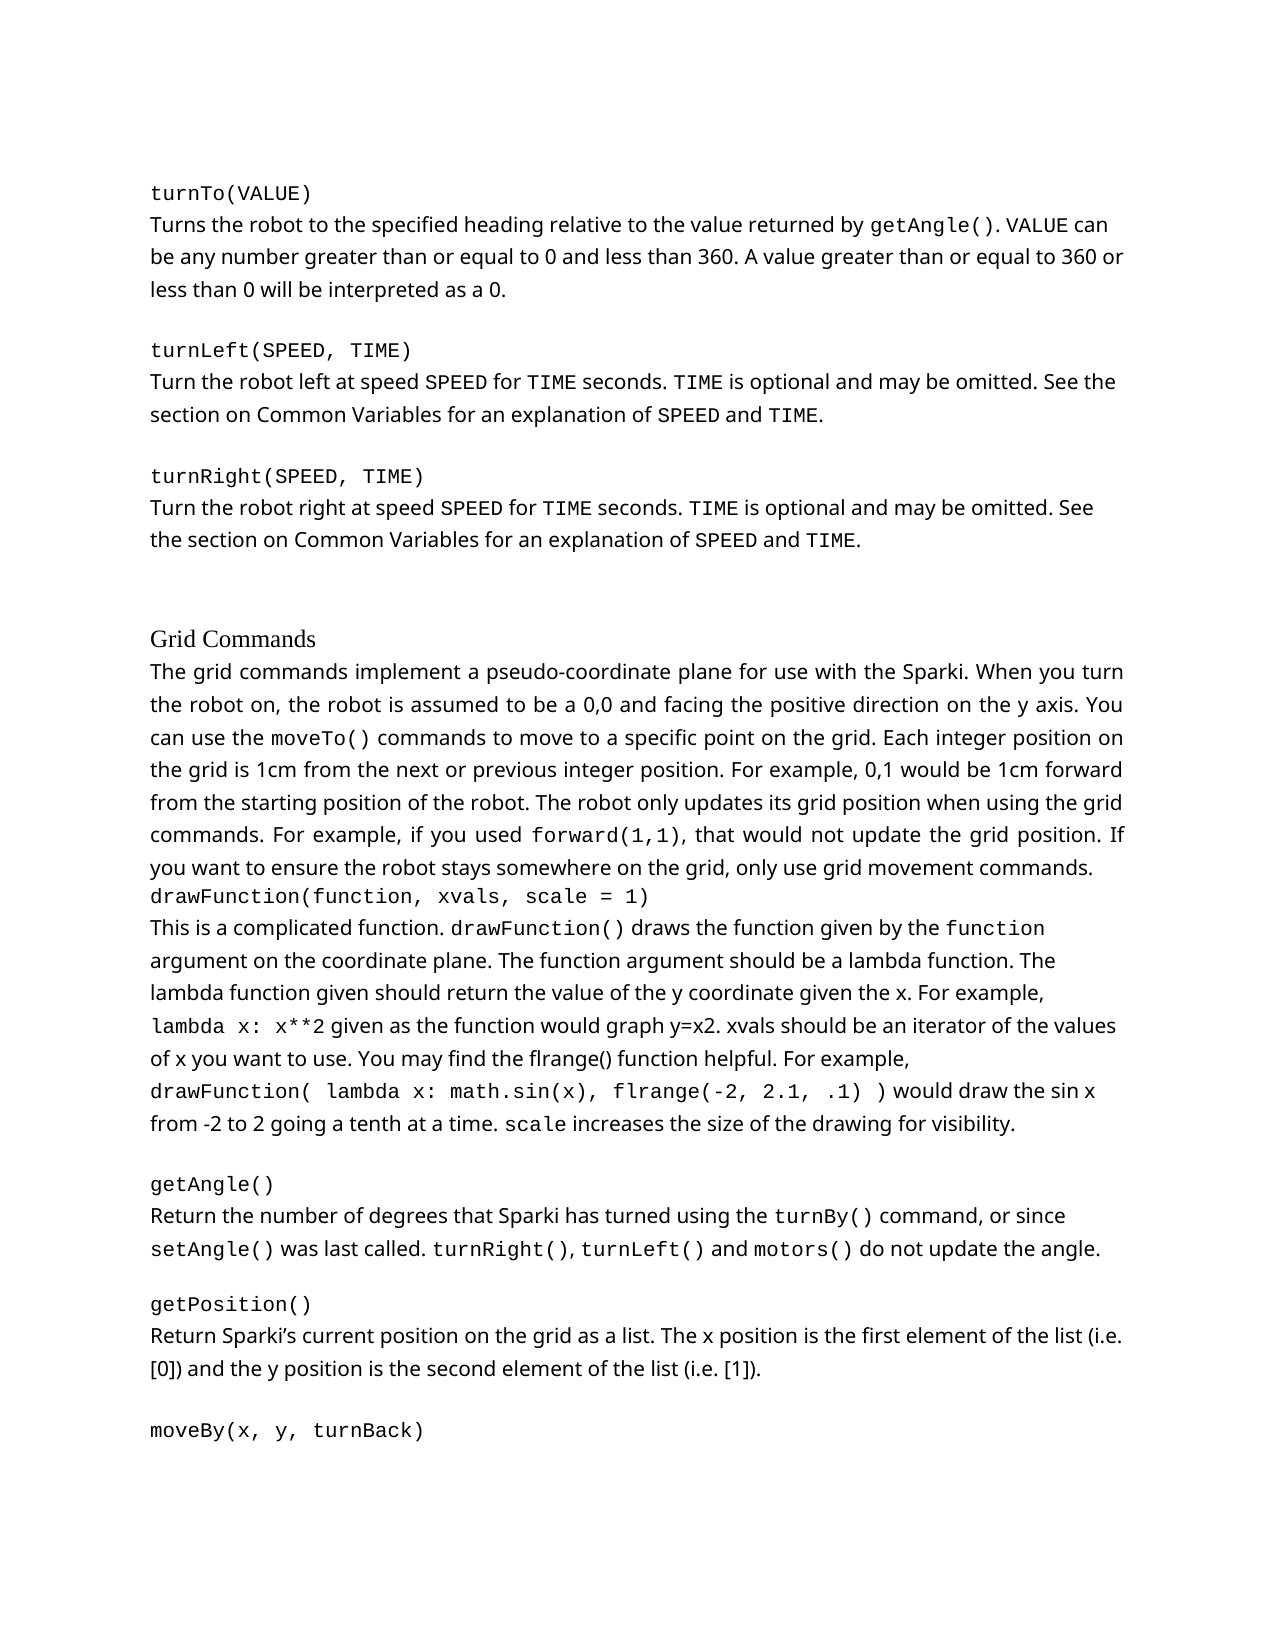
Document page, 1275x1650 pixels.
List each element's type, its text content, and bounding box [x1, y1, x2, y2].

text drawFunction(function, xvals, scale = 1) [150, 886, 1125, 909]
text getAngle() [150, 1174, 1125, 1198]
text moveBy(x, y, turnBack) [150, 1420, 1125, 1443]
text Turn the robot left at speed SPEED for TIME seconds. TIME is optional and may be omitted. See the section on Common Variables for an explanation of SPEED and TIME. [150, 367, 1125, 429]
text Grid Commands [150, 624, 1125, 653]
text Return Sparki’s current position on the grid as a list. The x position is the first element of the list (i.e. [0]) and the y position is the second element of the list (i.e. [1]). [150, 1321, 1125, 1382]
text turnRight(SPEED, TIME) [150, 466, 1125, 489]
text Turns the robot to the specified heading relative to the value returned by getAngle(). VALUE can be any number greater than or equal to 0 and less than 360. A value greater than or equal to 360 or less than 0 will be interpreted as a 0. [150, 210, 1125, 303]
text getPosition() [150, 1294, 1125, 1318]
text turnTo(VALUE) [150, 183, 1125, 206]
text The grid commands implement a pseudo-coordinate plane for use with the Sparki. When you turn the robot on, the robot is assumed to be a 0,0 and facing the positive direction on the y axis. You can use the moveTo() commands to move to a specific point on the grid. Each integer position on the grid is 1cm from the next or previous integer position. For example, 0,1 would be 1cm forward from the starting position of the robot. The robot only updates its grid position when using the grid commands. For example, if you used forward(1,1), that would not update the grid position. If you want to ensure the robot stays somewhere on the grid, only use grid movement commands. [150, 657, 1125, 882]
text Turn the robot right at speed SPEED for TIME seconds. TIME is optional and may be omitted. See the section on Common Variables for an explanation of SPEED and TIME. [150, 493, 1125, 554]
text Return the number of degrees that Sparki has turned using the turnBy() command, or since setAngle() was last called. turnRight(), turnLeft() and motors() do not update the angle. [150, 1202, 1125, 1263]
text This is a complicated function. drawFunction() draws the function given by the function argument on the coordinate plane. The function argument should be a lambda function. The lambda function given should return the value of the y coordinate given the x. For example, lambda x: x**2 given as the function would graph y=x2. xvals should be an iterator of the values of x you want to use. You may find the flrange() function helpful. For example, drawFunction( lambda x: math.sin(x), flrange(-2, 2.1, .1) ) would draw the sin x from -2 to 2 going a tenth at a time. scale increases the size of the drawing for visibility. [150, 913, 1125, 1137]
text turnLeft(SPEED, TIME) [150, 340, 1125, 364]
